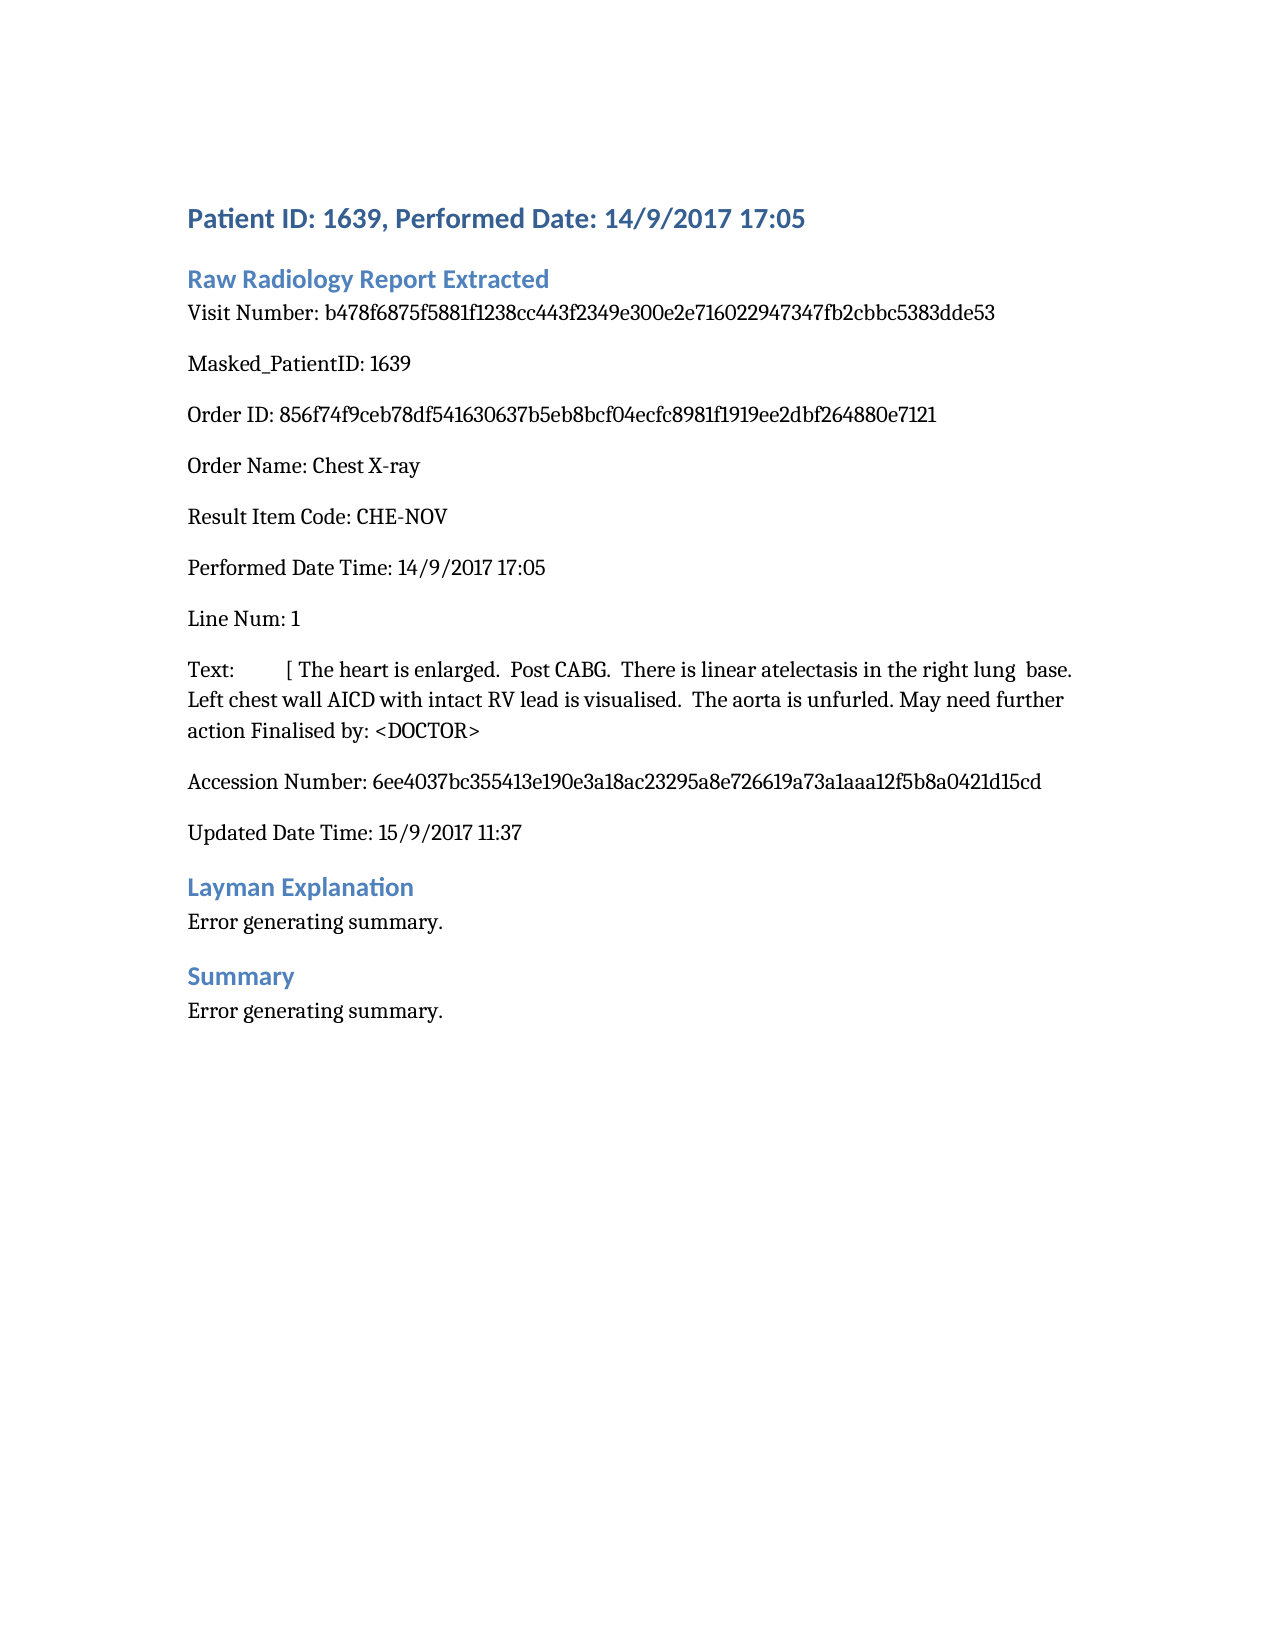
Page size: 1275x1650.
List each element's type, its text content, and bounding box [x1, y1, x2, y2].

subtitle Layman Explanation [187, 871, 1087, 903]
text Updated Date Time: 15/9/2017 11:37 [187, 819, 1087, 846]
text Text: [ The heart is enlarged. Post CABG. There is linear atelectasis in the right lung base. Left chest wall AICD with intact RV lead is visualised. The aorta is unfurled. May need further action Finalised by: <DOCTOR> [187, 657, 1087, 744]
subtitle Patient ID: 1639, Performed Date: 14/9/2017 17:05 [187, 200, 1087, 236]
text Line Num: 1 [187, 606, 1087, 632]
text Error generating summary. [187, 908, 1087, 935]
text Masked_PatientID: 1639 [187, 351, 1087, 377]
text Order ID: 856f74f9ceb78df541630637b5eb8bcf04ecfc8981f1919ee2dbf264880e7121 [187, 402, 1087, 428]
text Order Name: Chest X-ray [187, 453, 1087, 479]
text Result Item Code: CHE-NOV [187, 504, 1087, 530]
text Error generating summary. [187, 997, 1087, 1024]
subtitle Summary [187, 959, 1087, 992]
text Accession Number: 6ee4037bc355413e190e3a18ac23295a8e726619a73a1aaa12f5b8a0421d15cd [187, 768, 1087, 795]
subtitle Raw Radiology Report Extracted [187, 262, 1087, 295]
text Performed Date Time: 14/9/2017 17:05 [187, 555, 1087, 581]
text Visit Number: b478f6875f5881f1238cc443f2349e300e2e716022947347fb2cbbc5383dde53 [187, 300, 1087, 326]
